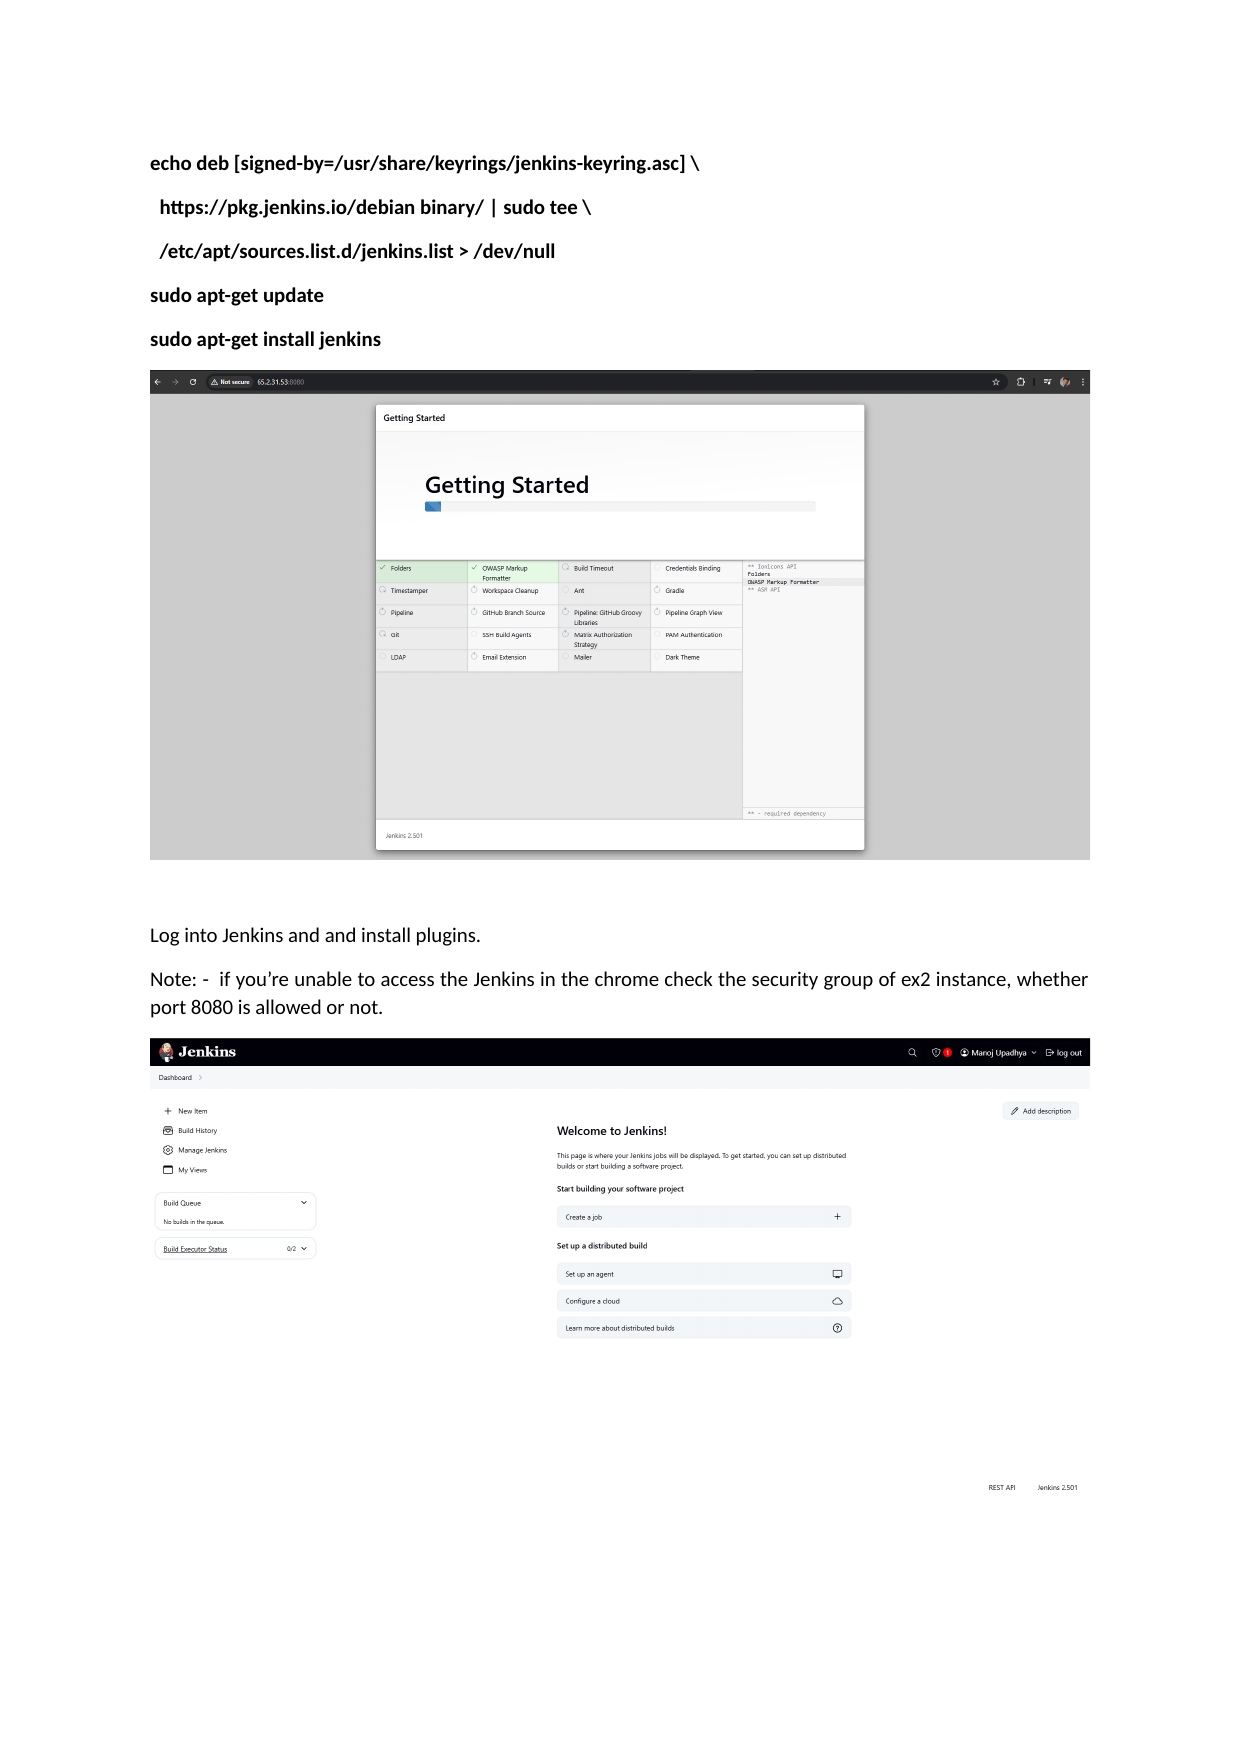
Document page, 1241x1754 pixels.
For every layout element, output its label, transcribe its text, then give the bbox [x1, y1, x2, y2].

picture [150, 1038, 1091, 1496]
text sudo apt-get install jenkins [150, 326, 1090, 352]
picture [150, 370, 1091, 860]
text Note: - if you’re unable to access the Jenkins in the chrome check the security group of ex2 instance, whether port 8080 is allowed or not. [150, 967, 1090, 1019]
text https://pkg.jenkins.io/debian binary/ | sudo tee \ [150, 194, 1090, 219]
text Log into Jenkins and and install plugins. [150, 923, 1090, 948]
text echo deb [signed-by=/usr/share/keyrings/jenkins-keyring.asc] \ [150, 150, 1090, 175]
text /etc/apt/sources.list.d/jenkins.list > /dev/null [150, 238, 1090, 263]
text sudo apt-get update [150, 282, 1090, 308]
